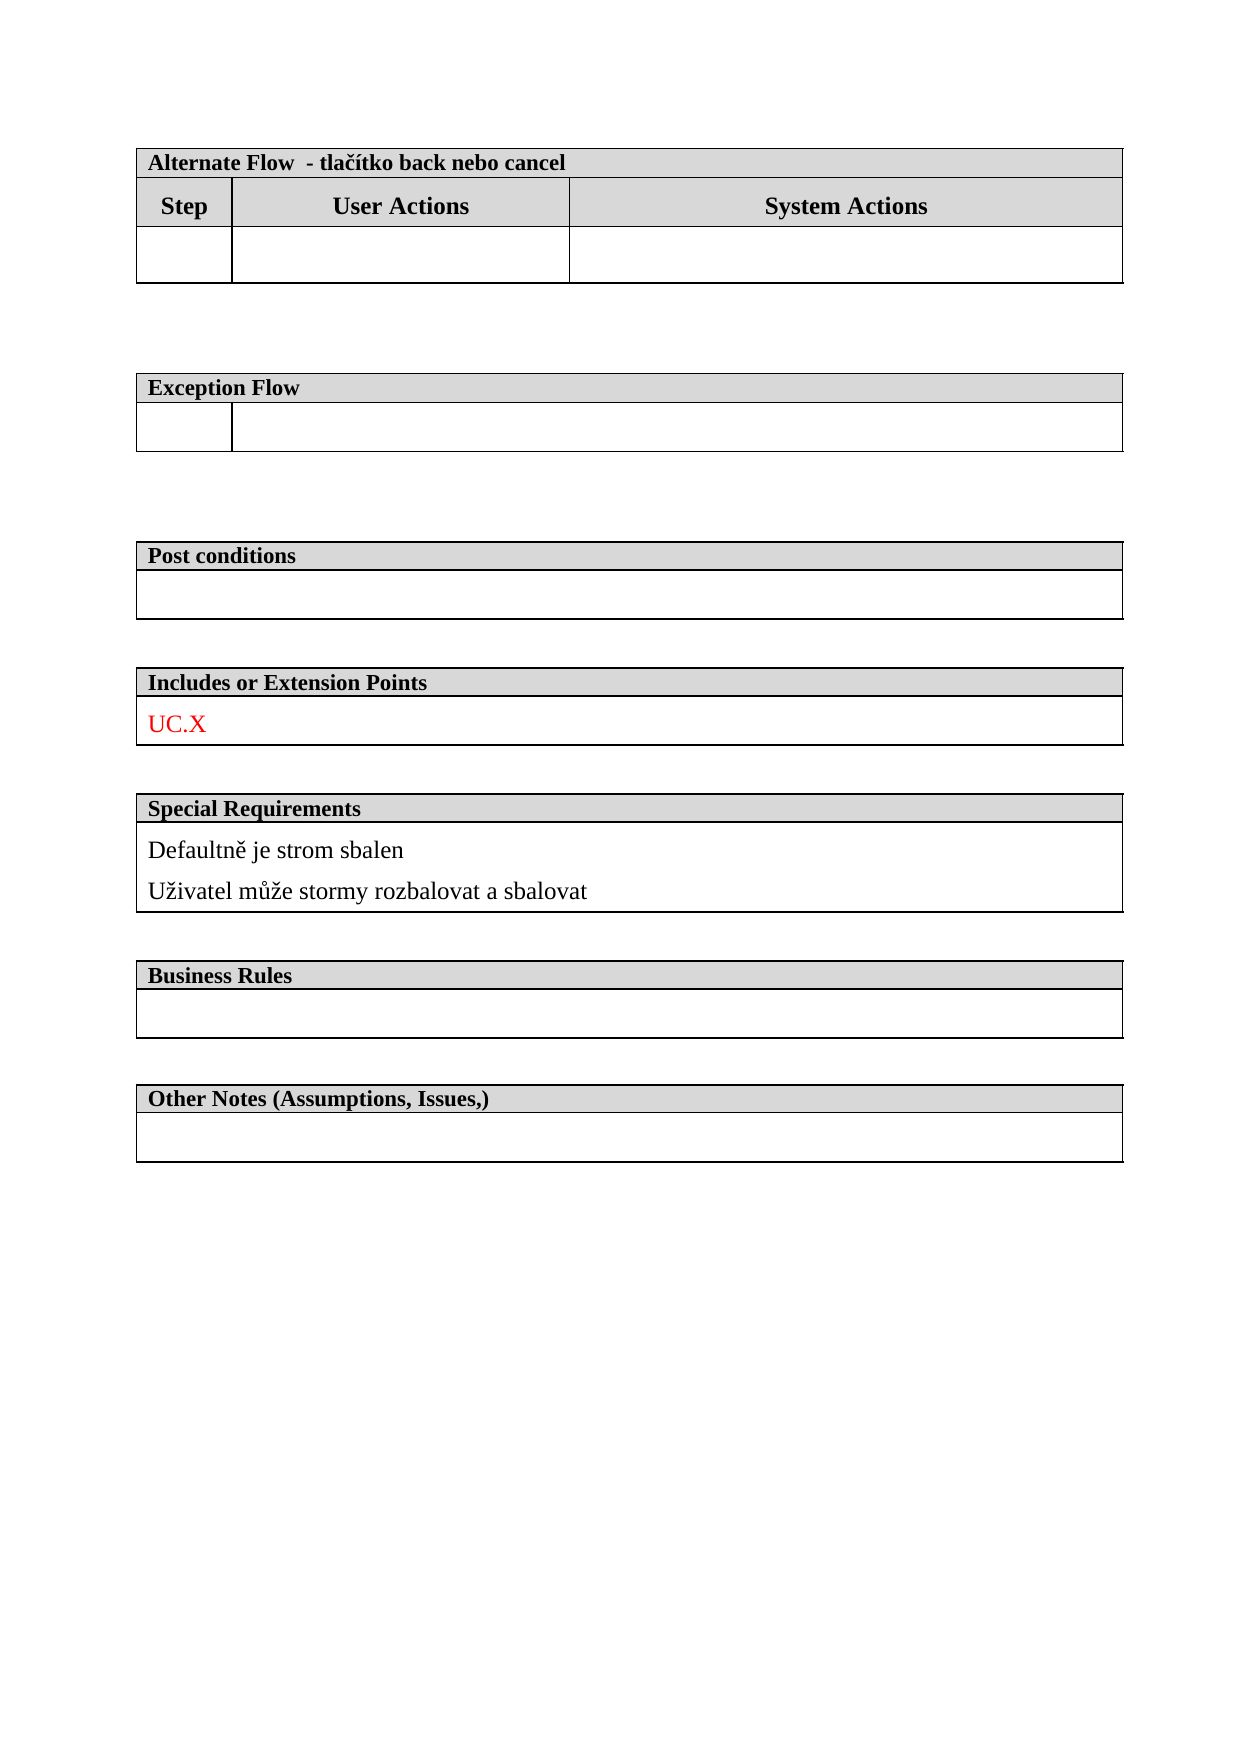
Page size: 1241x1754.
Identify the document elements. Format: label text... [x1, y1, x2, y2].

table_header Other Notes (Assumptions, Issues,) [137, 1086, 1122, 1112]
table_cell UC.X [137, 697, 1122, 744]
table_cell Defaultně je strom sbalen Uživatel může stormy rozbalovat a sbalovat [137, 823, 1122, 911]
table_cell User Actions [233, 178, 569, 226]
table_cell [137, 403, 231, 451]
table_cell [233, 227, 569, 282]
table_cell [570, 227, 1122, 282]
table_cell System Actions [570, 178, 1122, 226]
table_header Post conditions [137, 543, 1122, 569]
table_header Includes or Extension Points [137, 669, 1122, 695]
table_cell Step [137, 178, 231, 226]
table_cell [233, 403, 1122, 451]
table_header Exception Flow [137, 374, 1122, 402]
table_cell [137, 1113, 1122, 1161]
table_header Business Rules [137, 962, 1122, 988]
table_header Special Requirements [137, 795, 1122, 821]
table_cell [137, 571, 1122, 618]
table_cell [137, 990, 1122, 1037]
table_header Alternate Flow - tlačítko back nebo cancel [137, 149, 1122, 177]
table_cell [137, 227, 231, 282]
